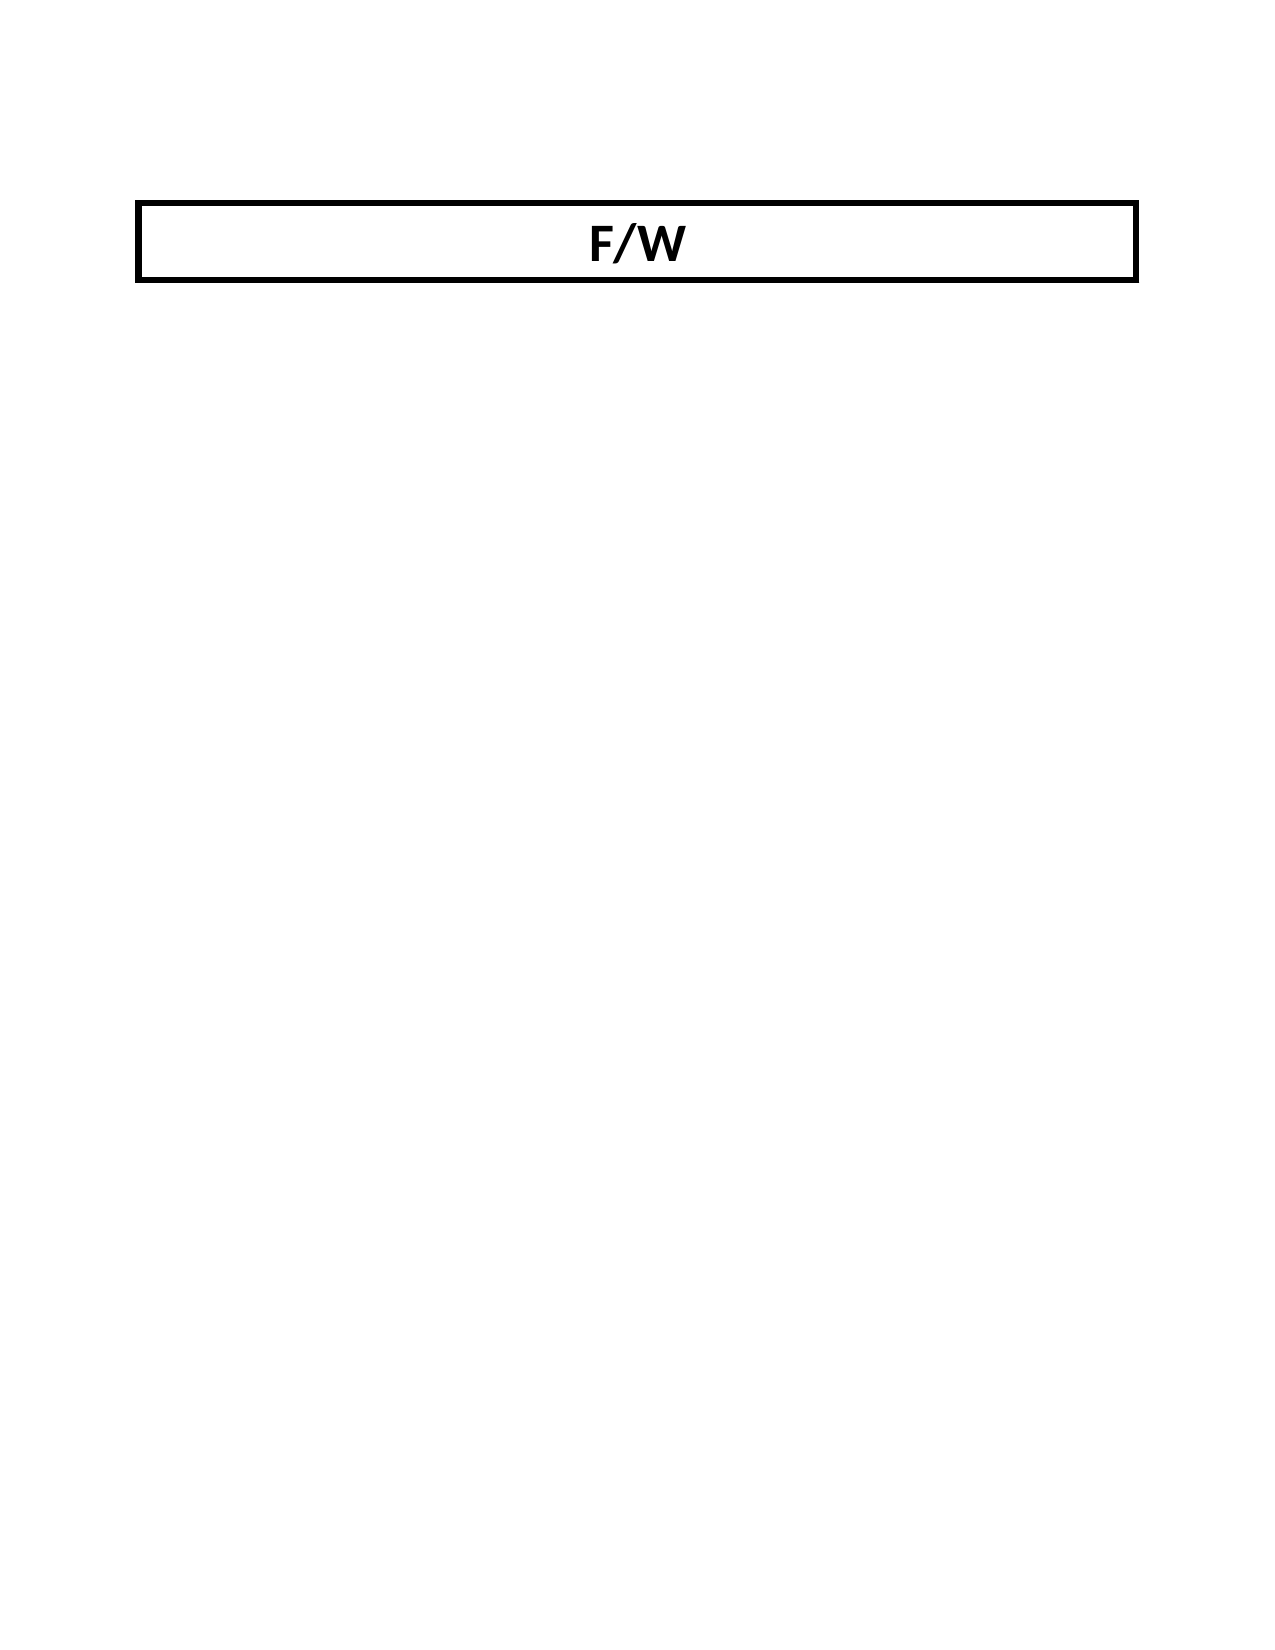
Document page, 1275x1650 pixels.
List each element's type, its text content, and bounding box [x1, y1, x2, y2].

subtitle F/W [142, 206, 1133, 277]
